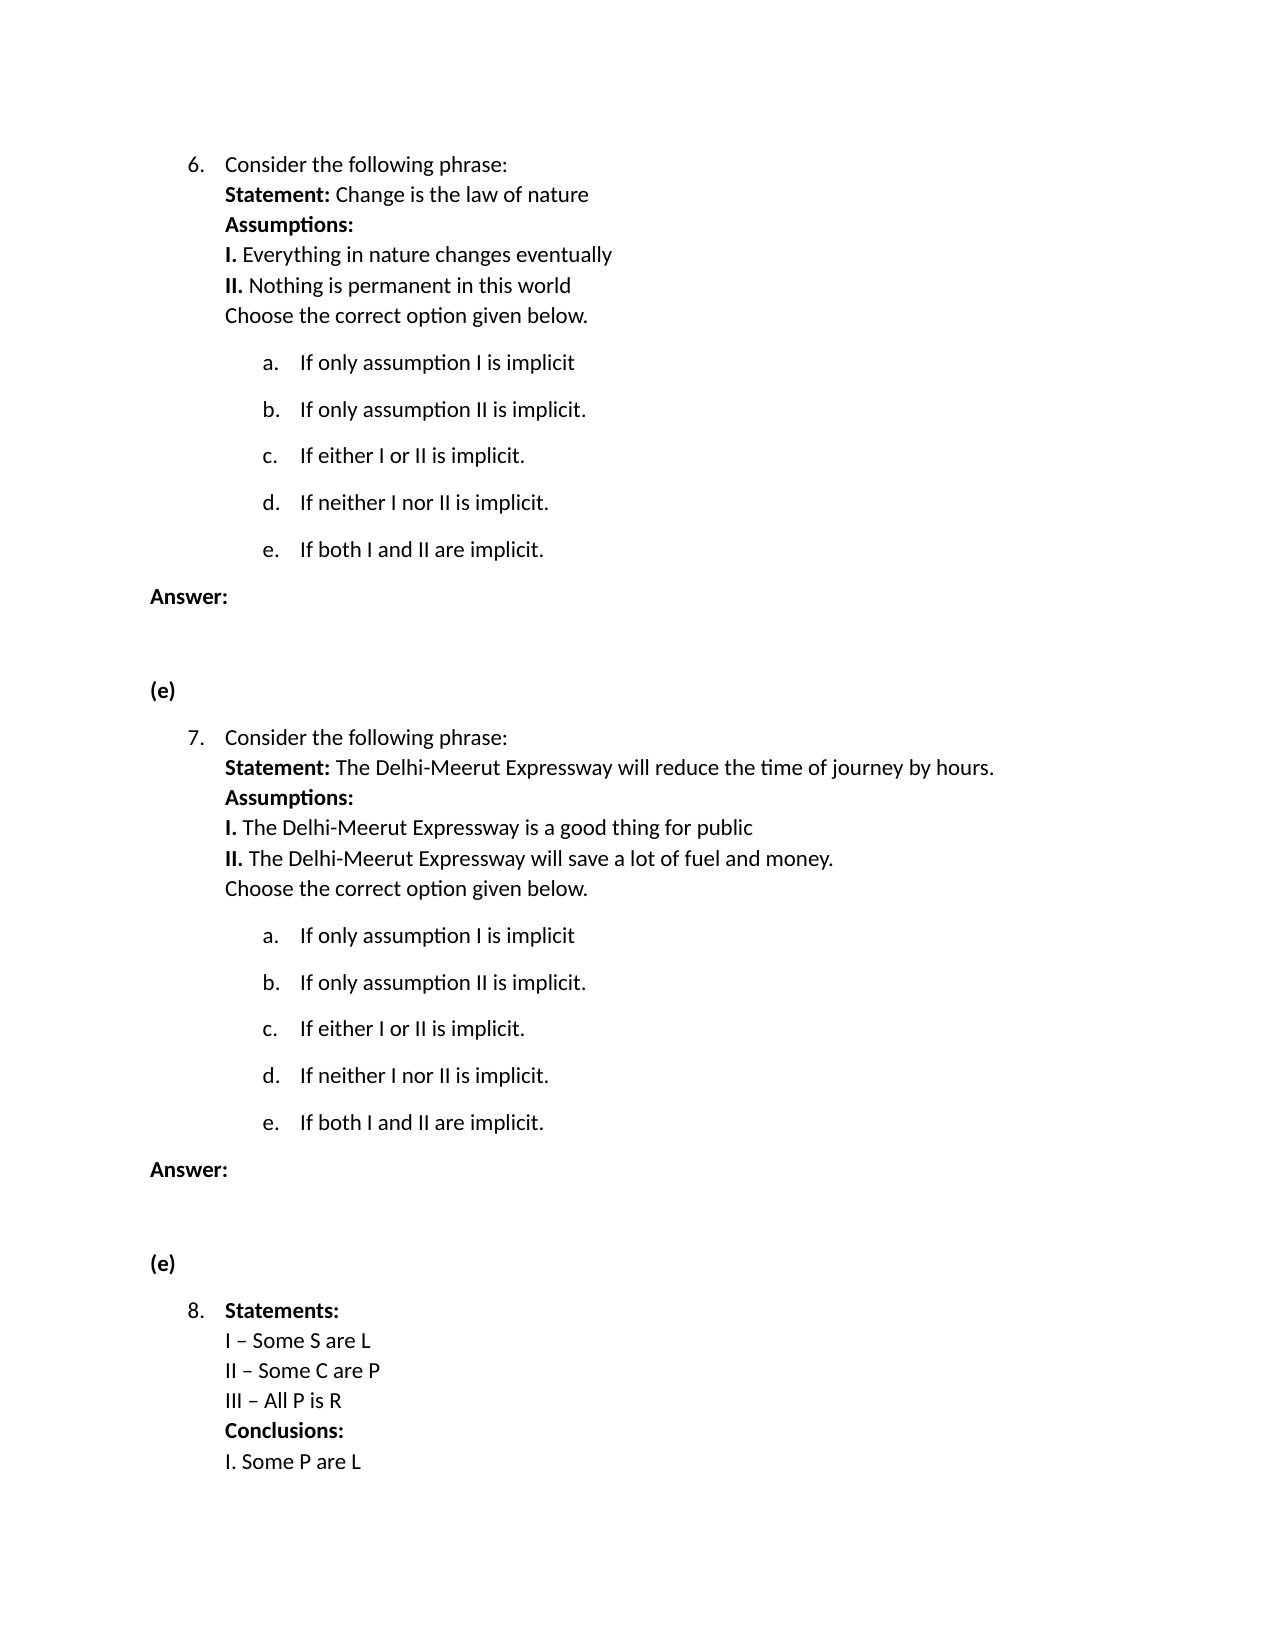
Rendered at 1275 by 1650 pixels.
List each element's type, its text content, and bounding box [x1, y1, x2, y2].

list If only assumption I is implicit [262, 348, 1125, 376]
list If only assumption I is implicit [262, 921, 1125, 949]
text Answer: [150, 582, 1125, 610]
list Consider the following phrase: Statement: The Delhi-Meerut Expressway will reduce the time of journey by hours. Assumptions: I. The Delhi-Meerut Expressway is a good thing for public II. The Delhi-Meerut Expressway will save a lot of fuel and money. Choose the correct option given below. [187, 723, 1125, 902]
text (e) [150, 1249, 1125, 1277]
list If either I or II is implicit. [262, 1014, 1125, 1043]
list If either I or II is implicit. [262, 442, 1125, 470]
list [187, 1296, 1125, 1475]
text Answer: [150, 1155, 1125, 1183]
list If only assumption II is implicit. [262, 968, 1125, 996]
list If both I and II are implicit. [262, 1108, 1125, 1136]
list If both I and II are implicit. [262, 535, 1125, 563]
list Consider the following phrase: Statement: Change is the law of nature Assumptions: I. Everything in nature changes eventually II. Nothing is permanent in this world Choose the correct option given below. [187, 150, 1125, 329]
list If only assumption II is implicit. [262, 395, 1125, 423]
text (e) [150, 676, 1125, 704]
list If neither I nor II is implicit. [262, 488, 1125, 517]
list If neither I nor II is implicit. [262, 1061, 1125, 1089]
